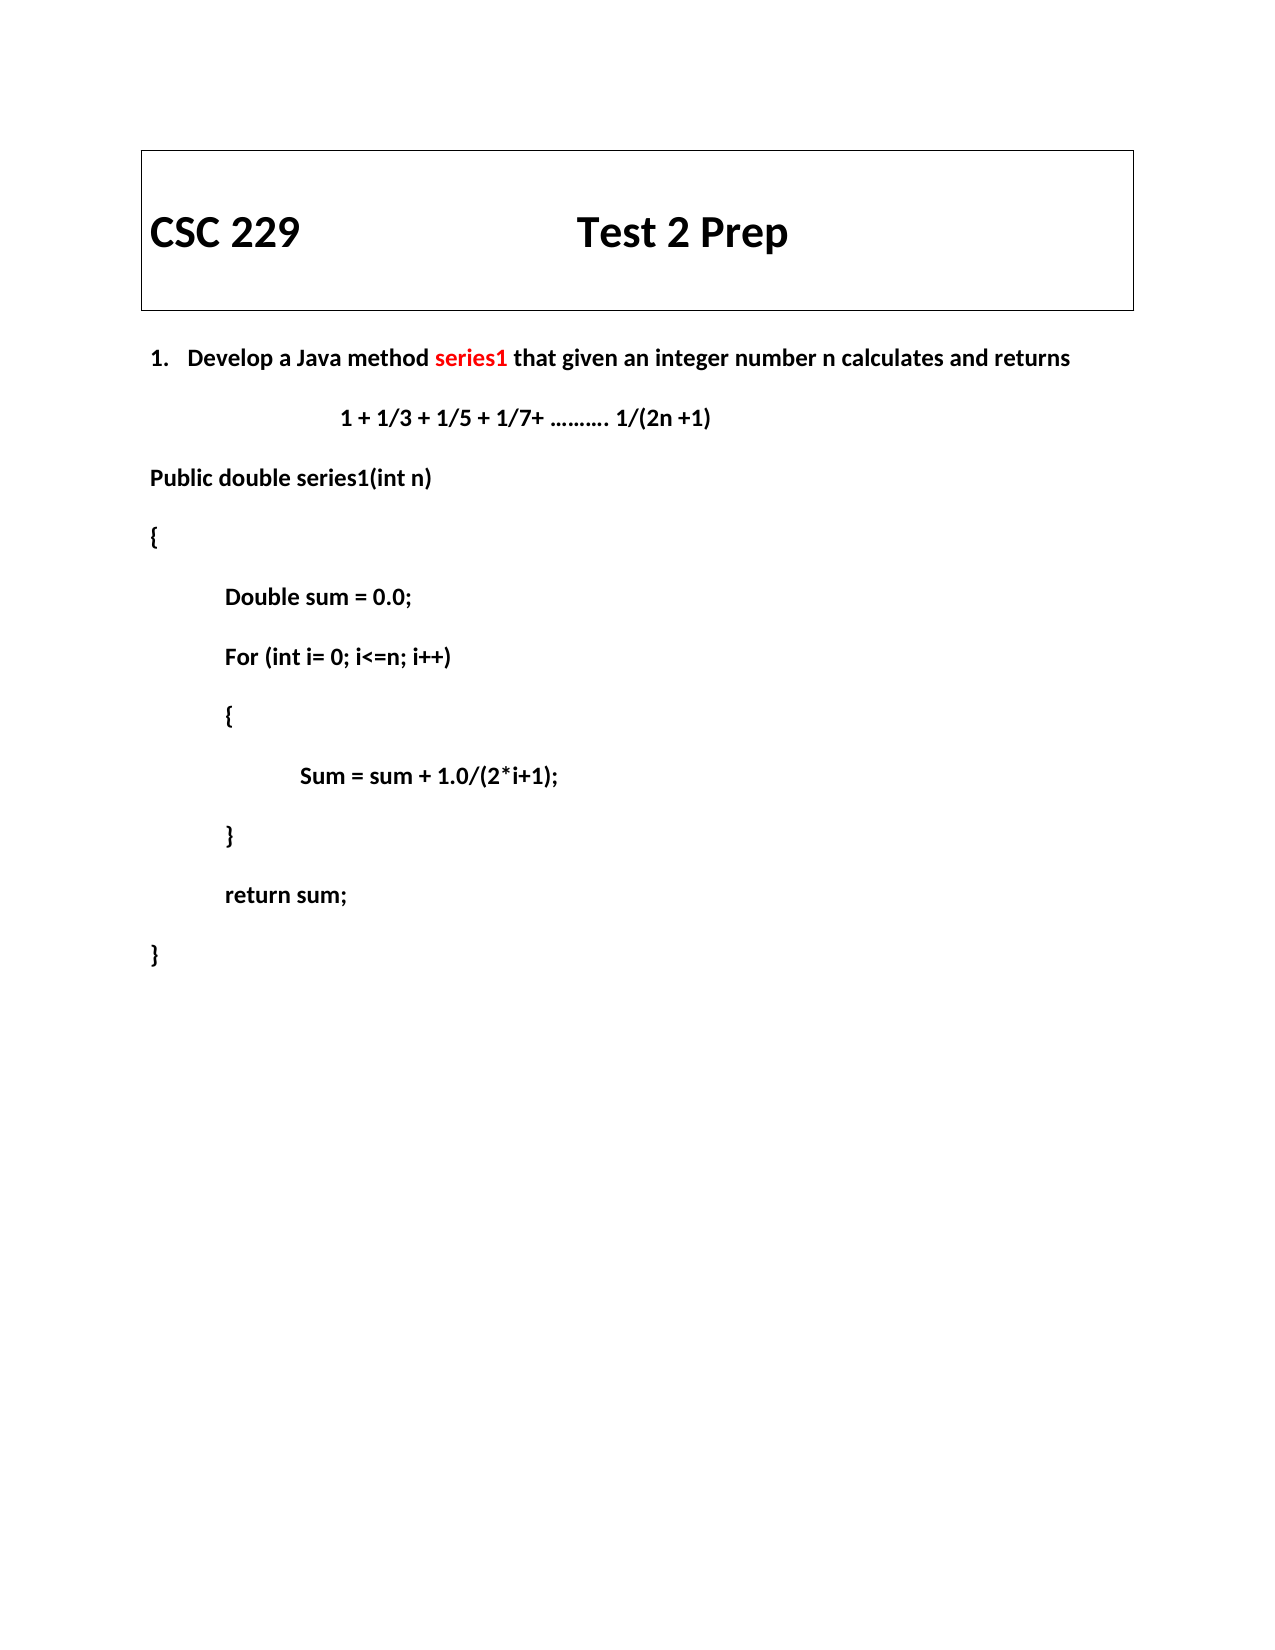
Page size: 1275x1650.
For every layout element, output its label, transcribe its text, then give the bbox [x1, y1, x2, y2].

list Develop a Java method series1 that given an integer number n calculates and returns [150, 342, 1125, 373]
text Sum = sum + 1.0/(2*i+1); [150, 760, 1125, 791]
text return sum; [150, 879, 1125, 910]
text 1 + 1/3 + 1/5 + 1/7+ ………. 1/(2n +1) [300, 402, 1125, 433]
text Public double series1(int n) [150, 462, 1125, 492]
text } [150, 820, 1125, 850]
text } [150, 939, 1125, 970]
text CSC 229 Test 2 Prep [142, 199, 1133, 259]
text { [150, 701, 1125, 731]
text { [150, 521, 1125, 552]
text For (int i= 0; i<=n; i++) [150, 641, 1125, 671]
text Double sum = 0.0; [150, 581, 1125, 612]
